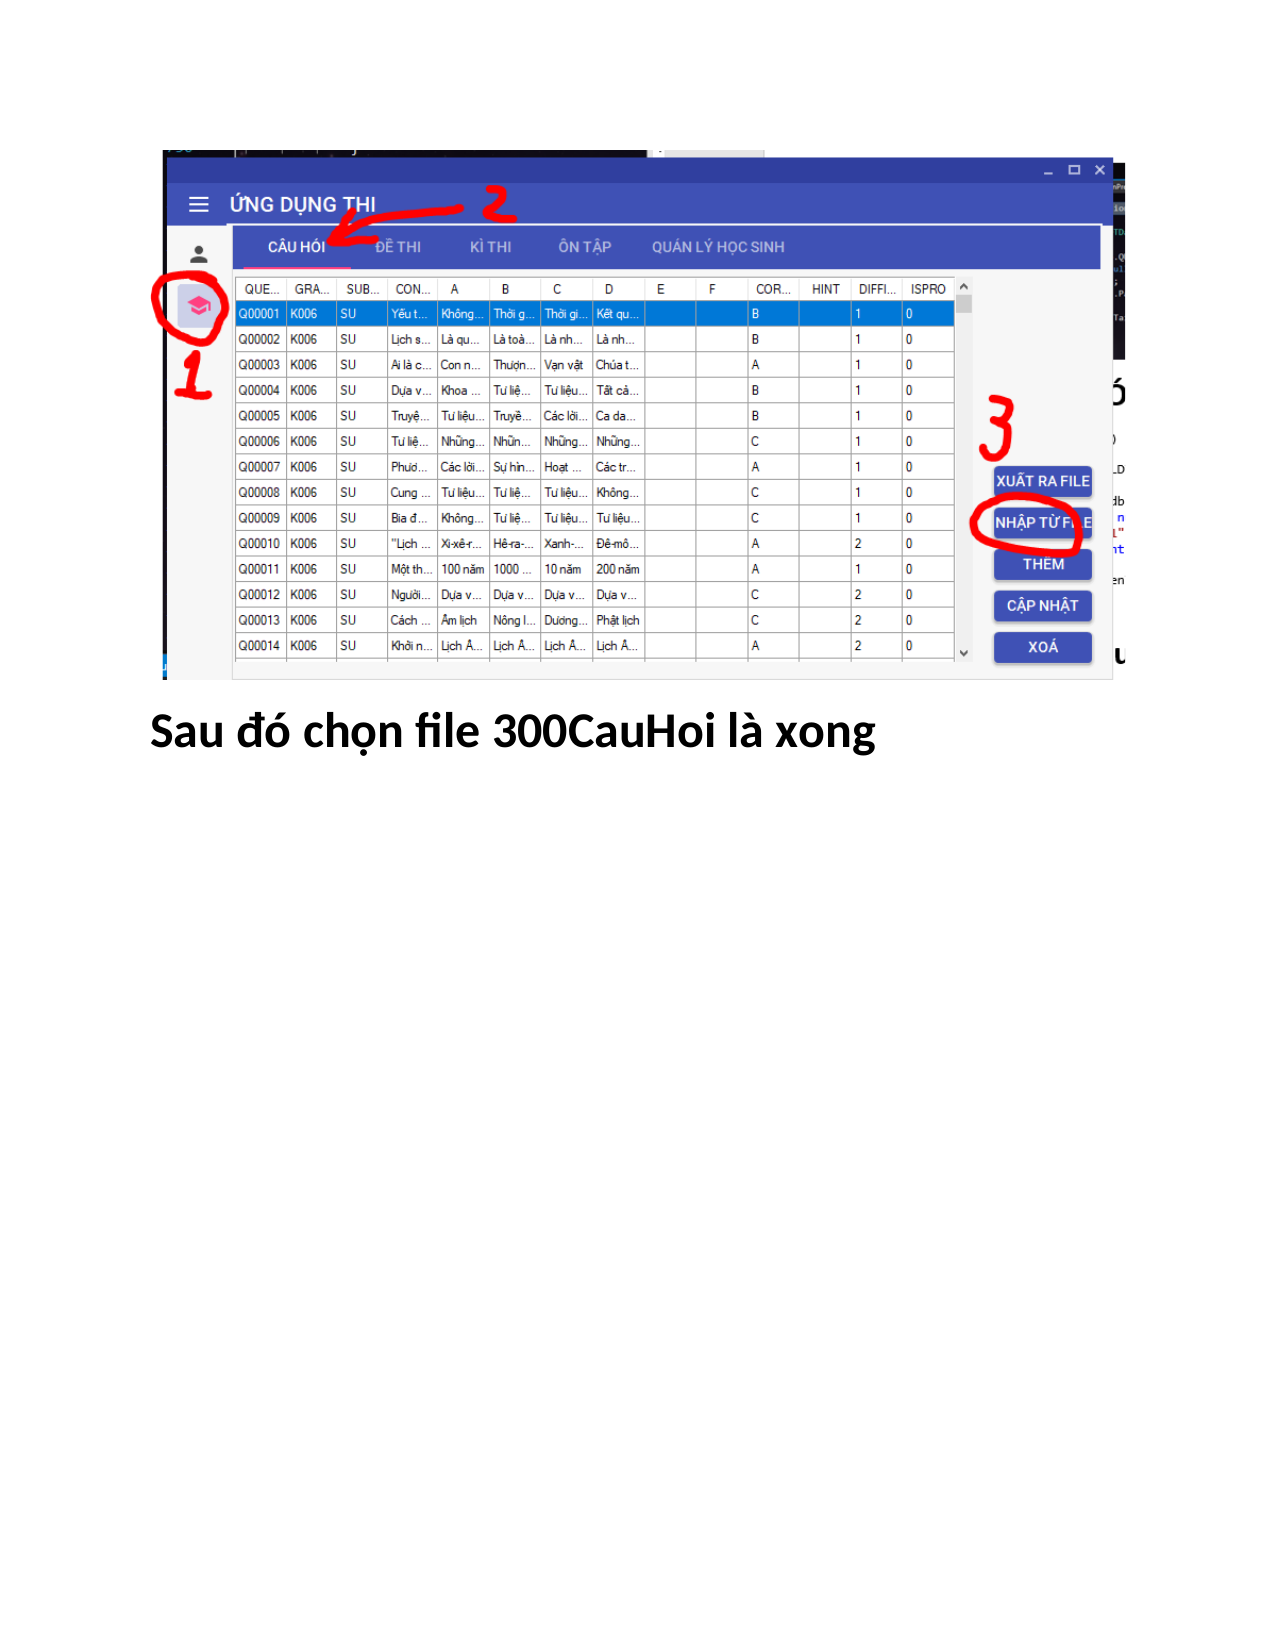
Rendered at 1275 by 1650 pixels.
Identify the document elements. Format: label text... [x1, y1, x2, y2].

picture [150, 150, 1125, 680]
text Sau đó chọn file 300CauHoi là xong [150, 699, 1125, 790]
